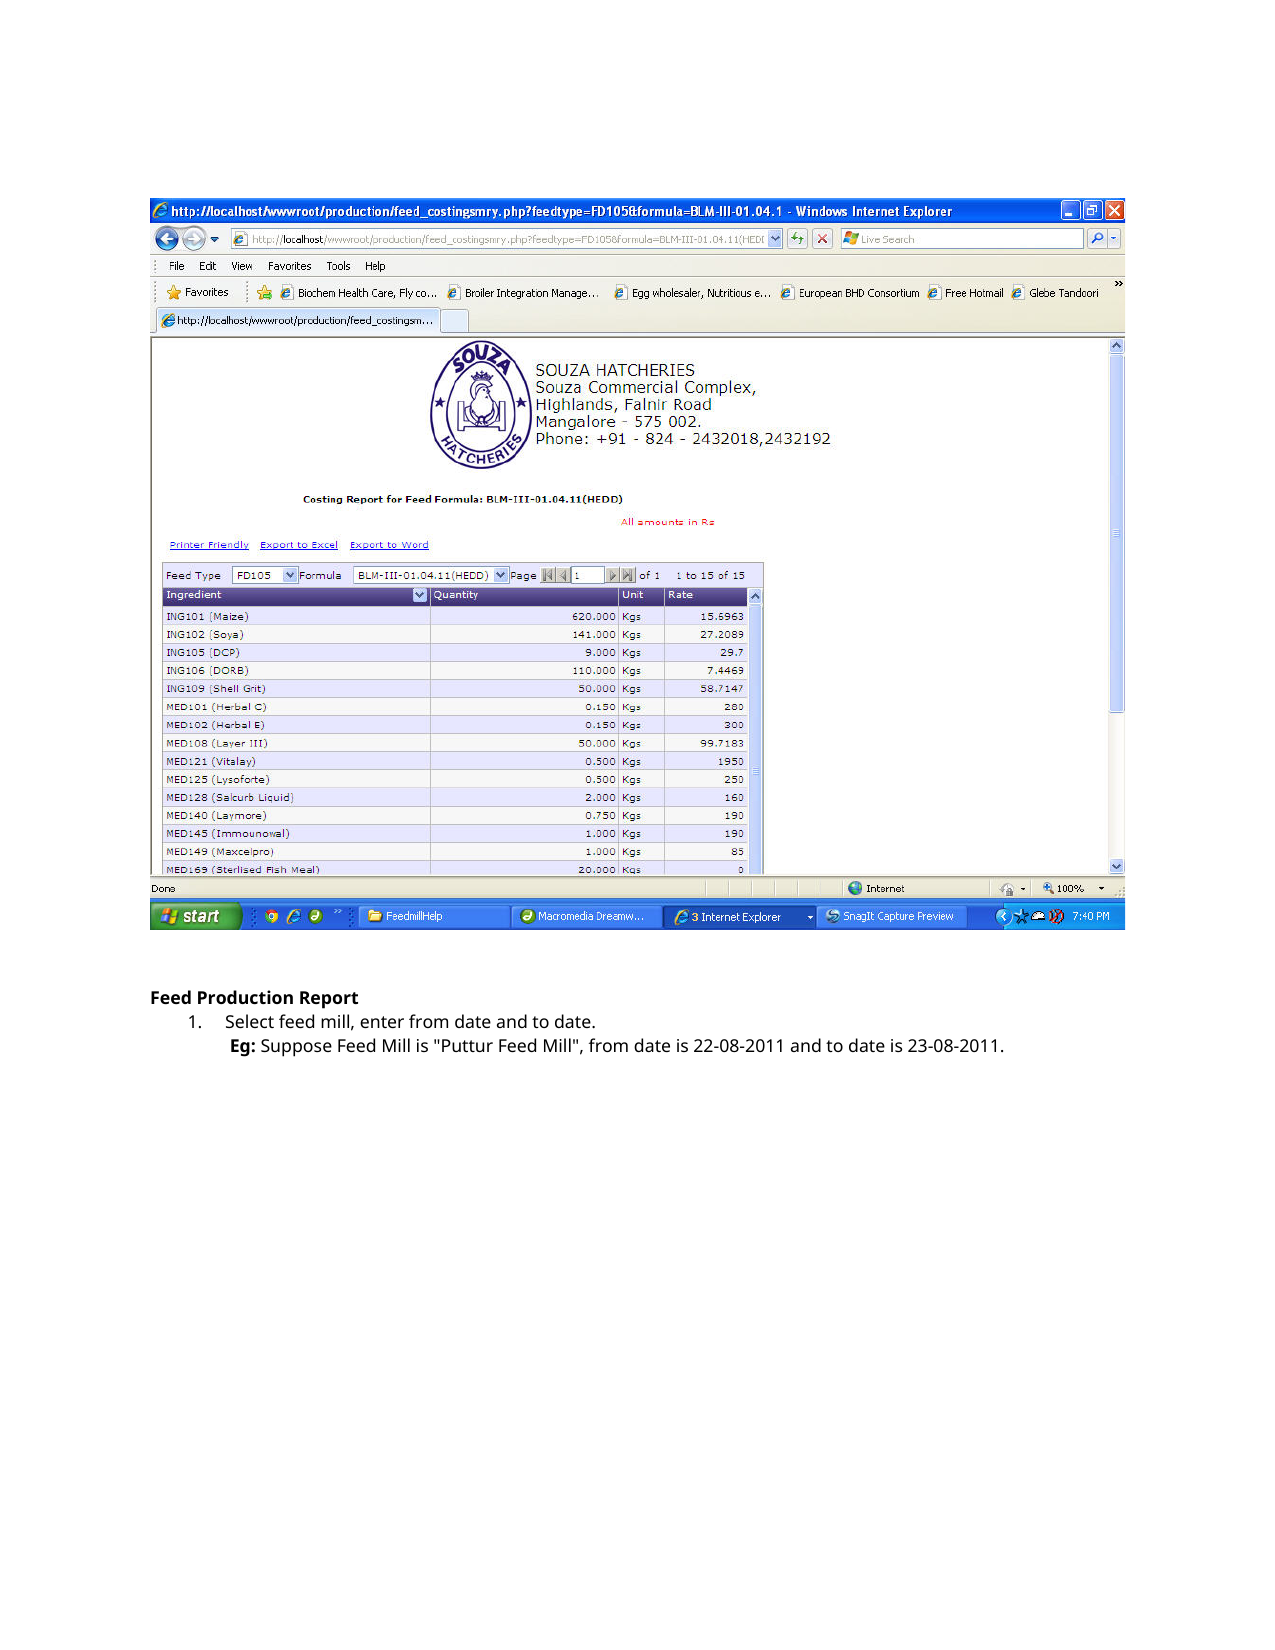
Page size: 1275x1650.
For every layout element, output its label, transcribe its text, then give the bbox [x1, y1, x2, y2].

picture [150, 198, 1125, 930]
text Feed Production Report [150, 986, 1125, 1010]
text Eg: Suppose Feed Mill is "Puttur Feed Mill", from date is 22-08-2011 and to date is 23-08-2011. [225, 1034, 1125, 1058]
list Select feed mill, enter from date and to date. [187, 1010, 1125, 1034]
